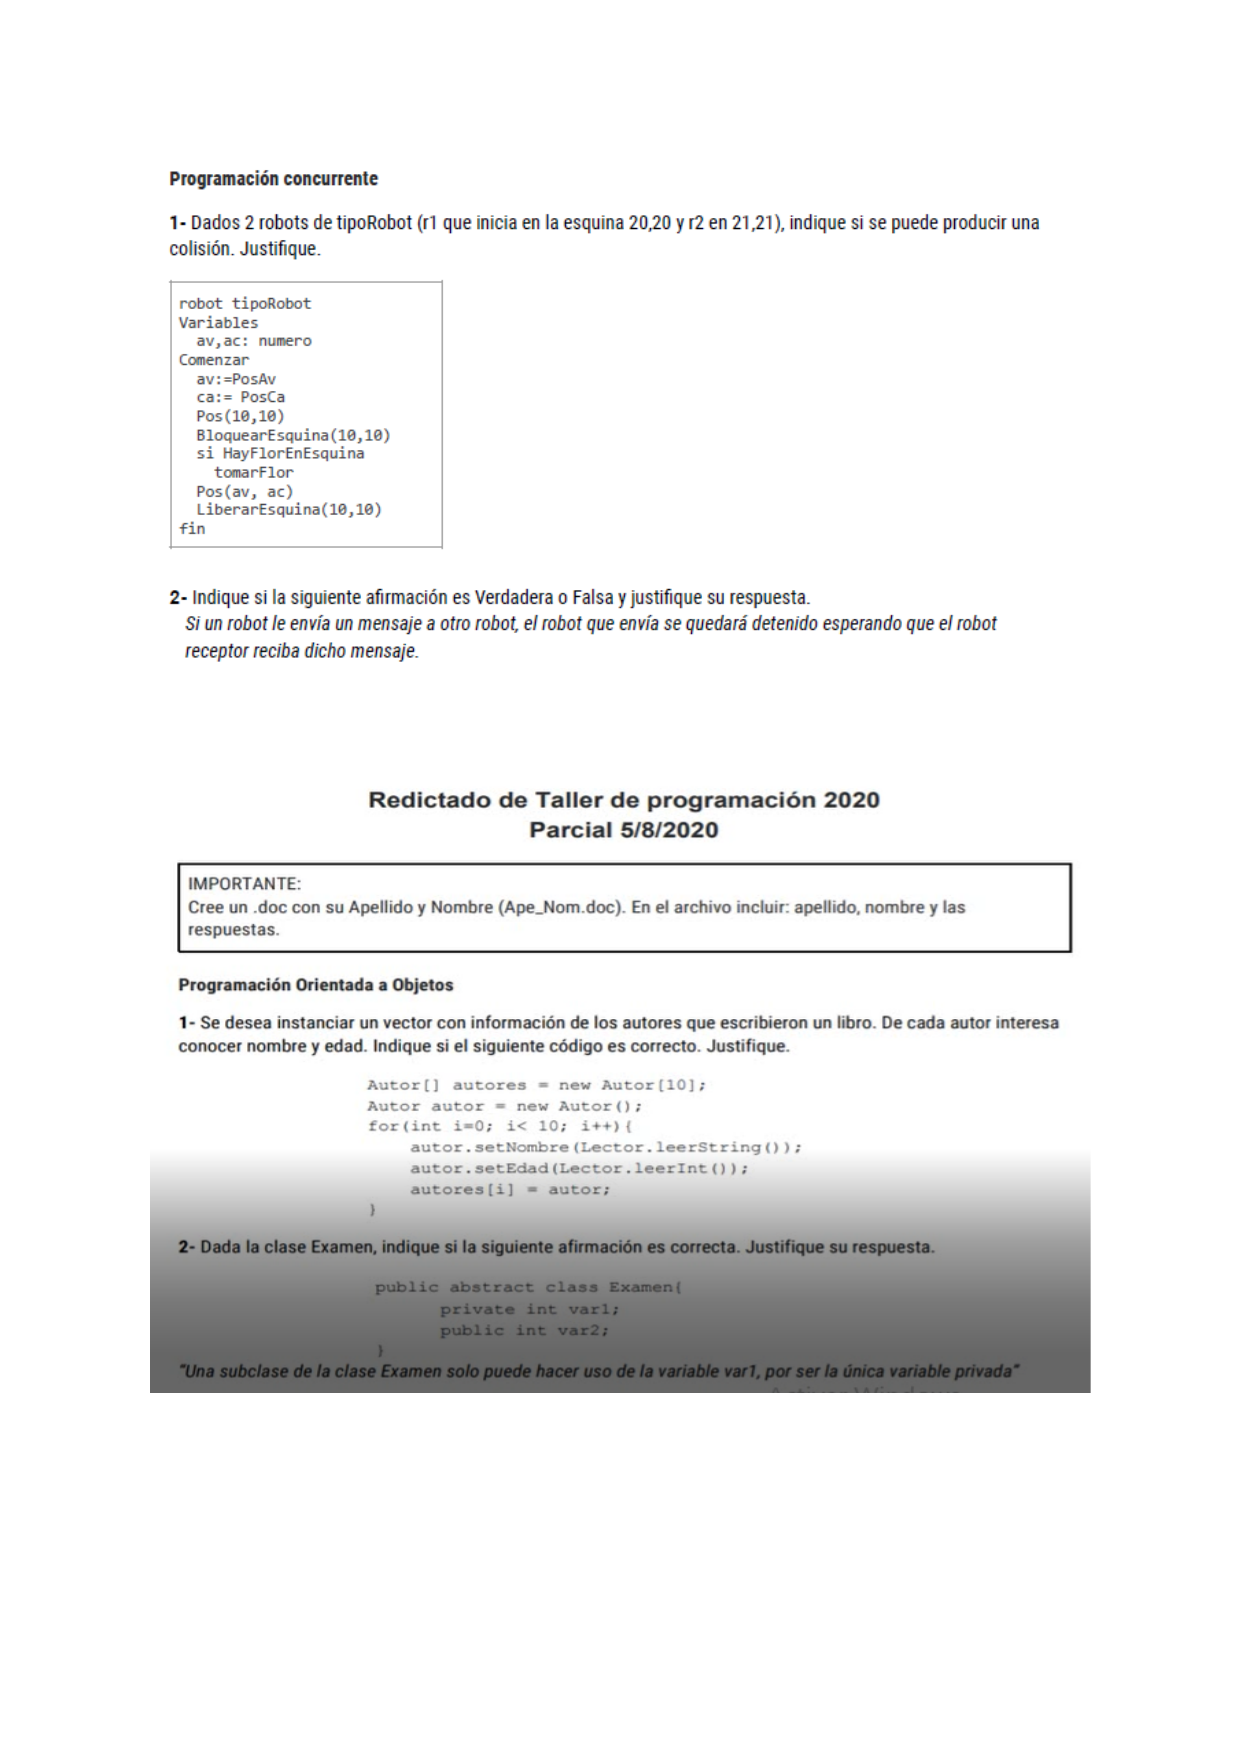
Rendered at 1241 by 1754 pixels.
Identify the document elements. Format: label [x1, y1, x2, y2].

picture [150, 758, 1091, 1393]
picture [150, 147, 1091, 725]
